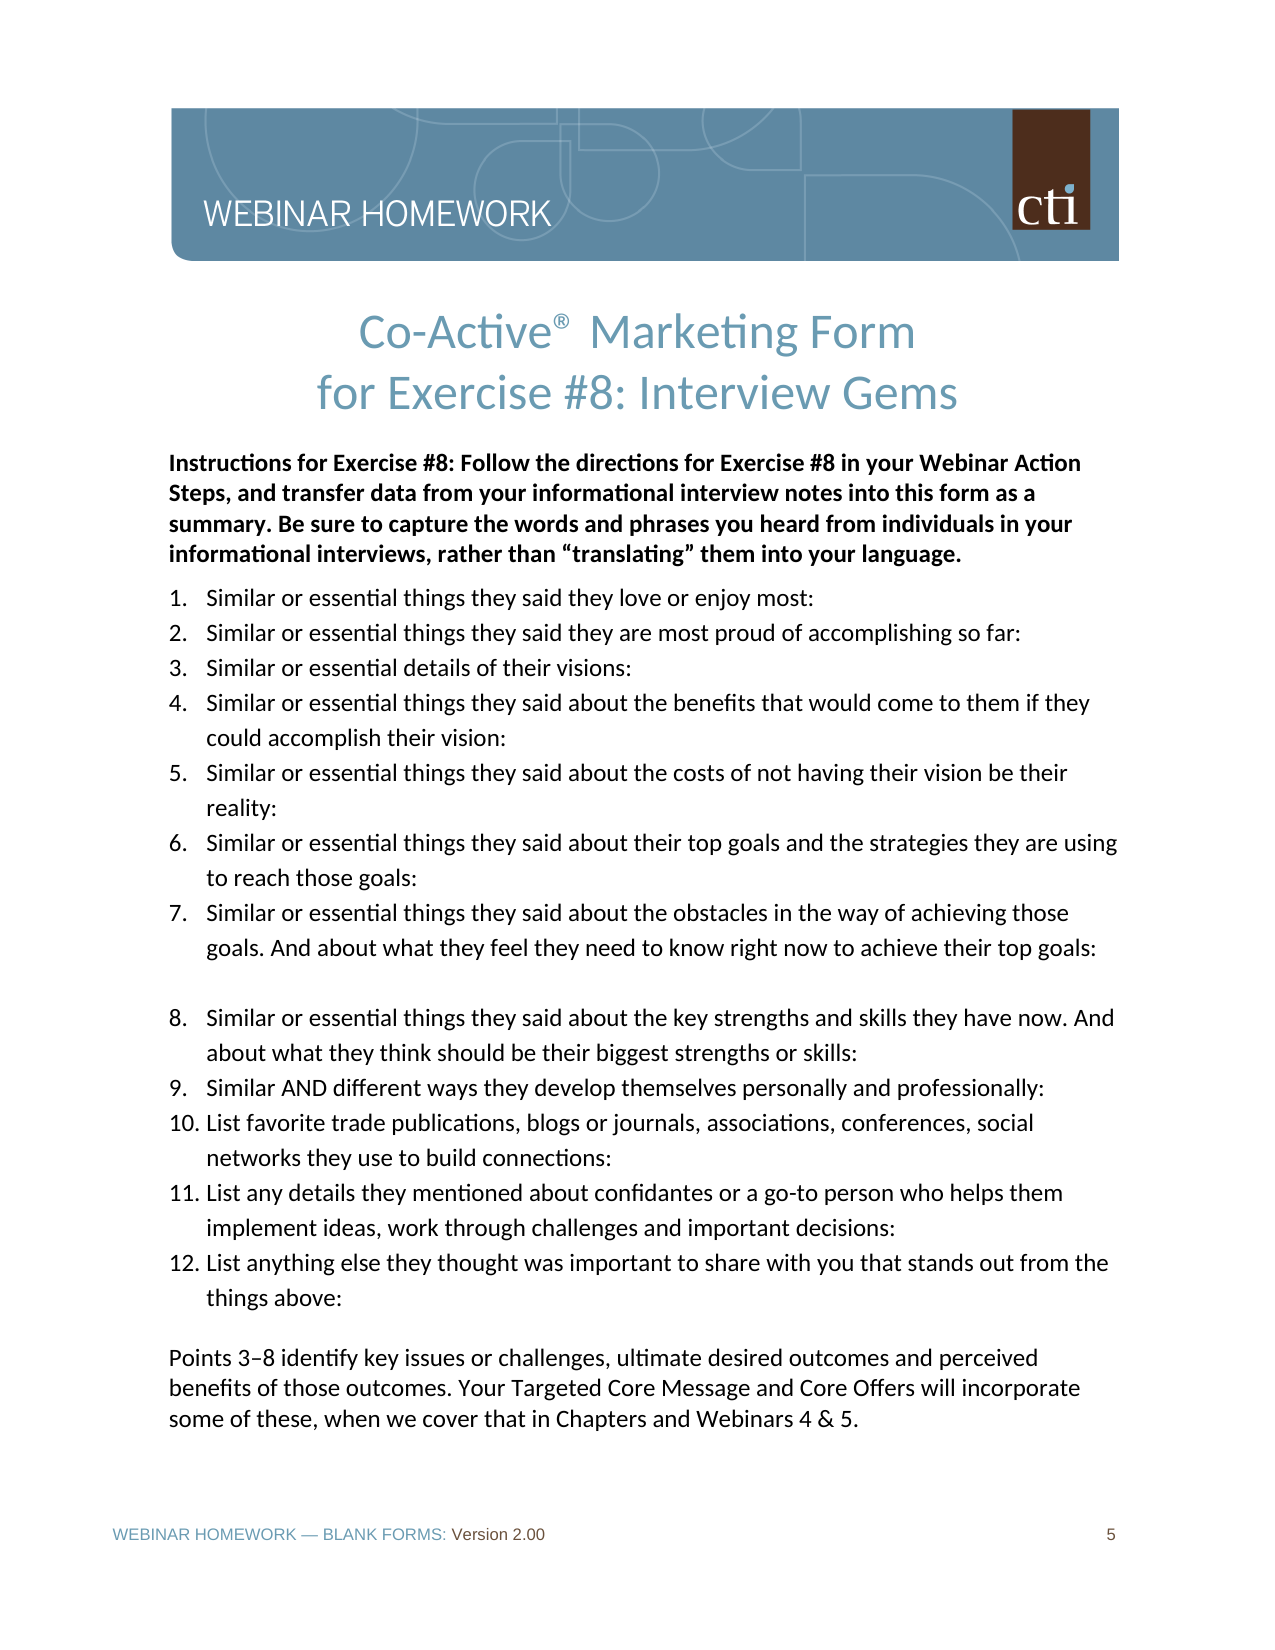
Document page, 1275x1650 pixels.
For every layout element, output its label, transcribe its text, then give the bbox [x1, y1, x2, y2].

list List anything else they thought was important to share with you that stands out from the things above: [169, 1247, 1125, 1312]
text Co-Active® Marketing Form for Exercise #8: Interview Gems [112, 300, 1162, 422]
list Similar AND different ways they develop themselves personally and professionally: [169, 1072, 1125, 1102]
list Similar or essential things they said they are most proud of accomplishing so far: [169, 617, 1125, 647]
list List favorite trade publications, blogs or journals, associations, conferences, social networks they use to build connections: [169, 1107, 1125, 1172]
list Similar or essential things they said about the obstacles in the way of achieving those goals. And about what they feel they need to know right now to achieve their top goals: [169, 897, 1125, 997]
list Similar or essential things they said about the costs of not having their vision be their reality: [169, 757, 1125, 822]
picture [168, 108, 1119, 261]
list Similar or essential things they said about the benefits that would come to them if they could accomplish their vision: [169, 687, 1125, 752]
list Similar or essential things they said they love or enjoy most: [169, 582, 1125, 612]
list Similar or essential things they said about the key strengths and skills they have now. And about what they think should be their biggest strengths or skills: [169, 1002, 1125, 1067]
list Similar or essential things they said about their top goals and the strategies they are using to reach those goals: [169, 827, 1125, 892]
text Points 3–8 identify key issues or challenges, ultimate desired outcomes and perceived benefits of those outcomes. Your Targeted Core Message and Core Offers will incorporate some of these, when we cover that in Chapters and Webinars 4 & 5. [169, 1342, 1125, 1433]
list Similar or essential details of their visions: [169, 652, 1125, 682]
text Instructions for Exercise #8: Follow the directions for Exercise #8 in your Webinar Action Steps, and transfer data from your informational interview notes into this form as a summary. Be sure to capture the words and phrases you heard from individuals in your informational interviews, rather than “translating” them into your language. [169, 447, 1125, 569]
list List any details they mentioned about confidantes or a go-to person who helps them implement ideas, work through challenges and important decisions: [169, 1177, 1125, 1242]
